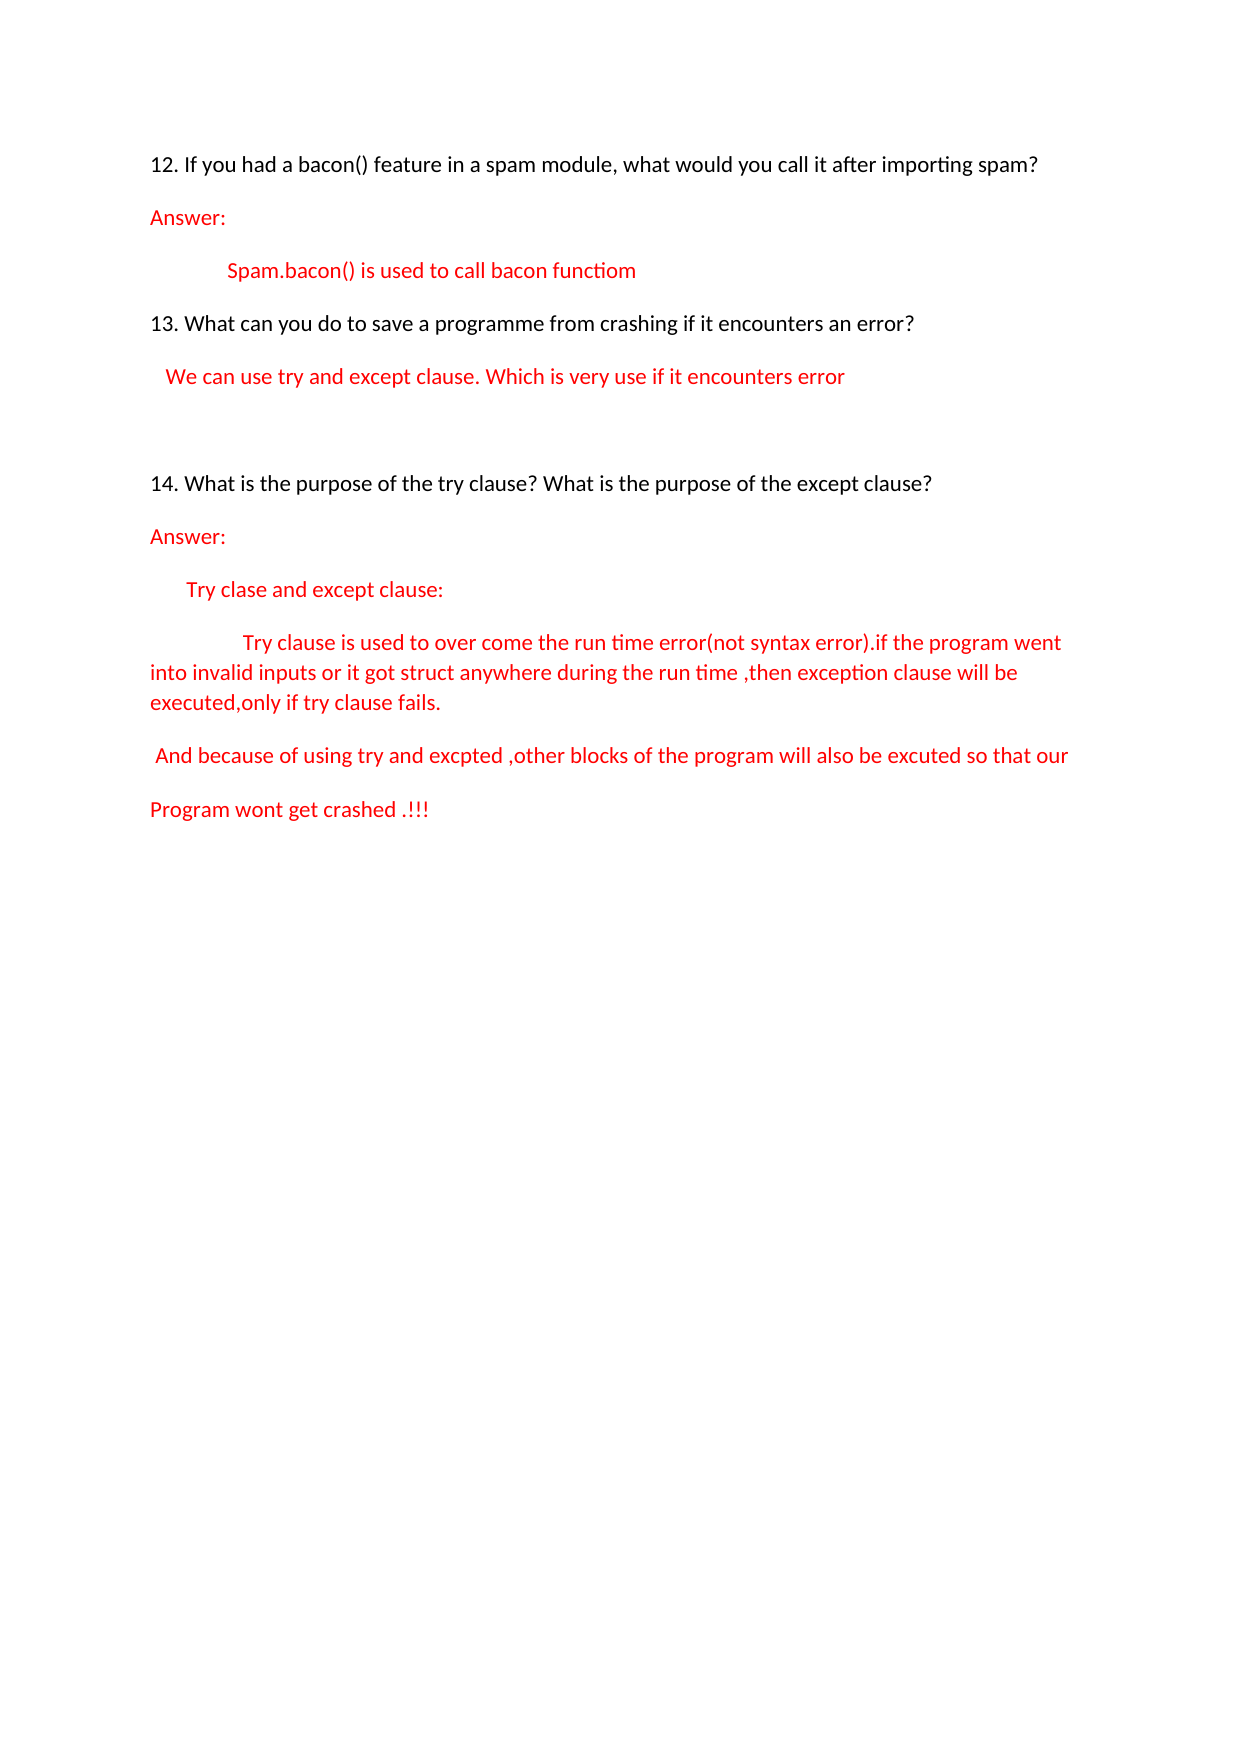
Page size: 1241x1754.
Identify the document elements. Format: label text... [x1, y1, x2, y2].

text 14. What is the purpose of the try clause? What is the purpose of the except clause? [150, 469, 1090, 497]
text Spam.bacon() is used to call bacon functiom [150, 256, 1090, 284]
text We can use try and except clause. Which is very use if it encounters error [150, 362, 1090, 391]
text Try clause is used to over come the run time error(not syntax error).if the program went into invalid inputs or it got struct anywhere during the run time ,then exception clause will be executed,only if try clause fails. [150, 628, 1090, 717]
text 13. What can you do to save a programme from crashing if it encounters an error? [150, 309, 1090, 337]
text And because of using try and excpted ,other blocks of the program will also be excuted so that our [150, 742, 1090, 770]
text 12. If you had a bacon() feature in a spam module, what would you call it after importing spam? [150, 150, 1090, 178]
text Answer: [150, 203, 1090, 231]
text Program wont get crashed .!!! [150, 795, 1090, 823]
text Try clase and except clause: [150, 575, 1090, 603]
text Answer: [150, 522, 1090, 550]
